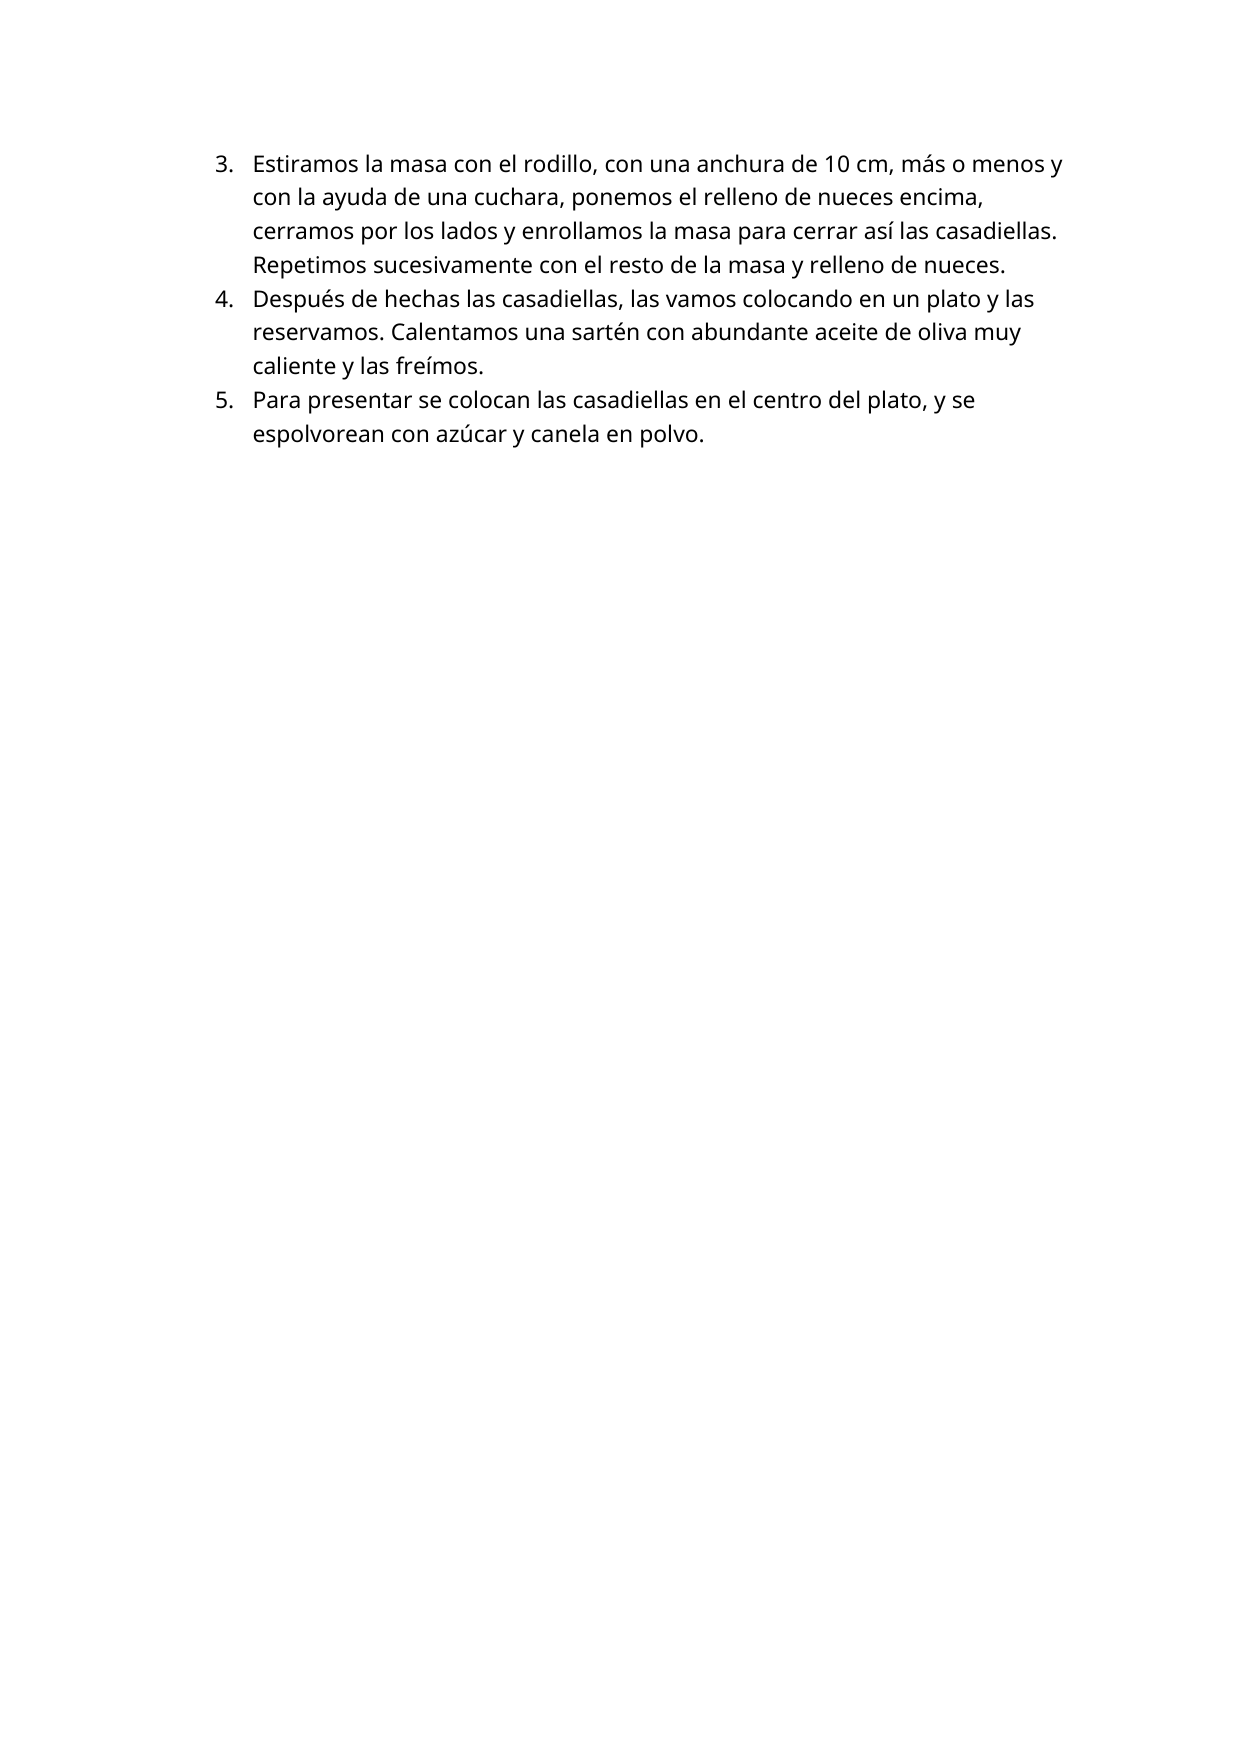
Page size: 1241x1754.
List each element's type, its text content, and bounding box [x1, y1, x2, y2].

list Después de hechas las casadiellas, las vamos colocando en un plato y las reservamos. Calentamos una sartén con abundante aceite de oliva muy caliente y las freímos. [215, 283, 1063, 381]
list Estiramos la masa con el rodillo, con una anchura de 10 cm, más o menos y con la ayuda de una cuchara, ponemos el relleno de nueces encima, cerramos por los lados y enrollamos la masa para cerrar así las casadiellas. Repetimos sucesivamente con el resto de la masa y relleno de nueces. [215, 148, 1063, 280]
list Para presentar se colocan las casadiellas en el centro del plato, y se espolvorean con azúcar y canela en polvo. [215, 384, 1063, 449]
